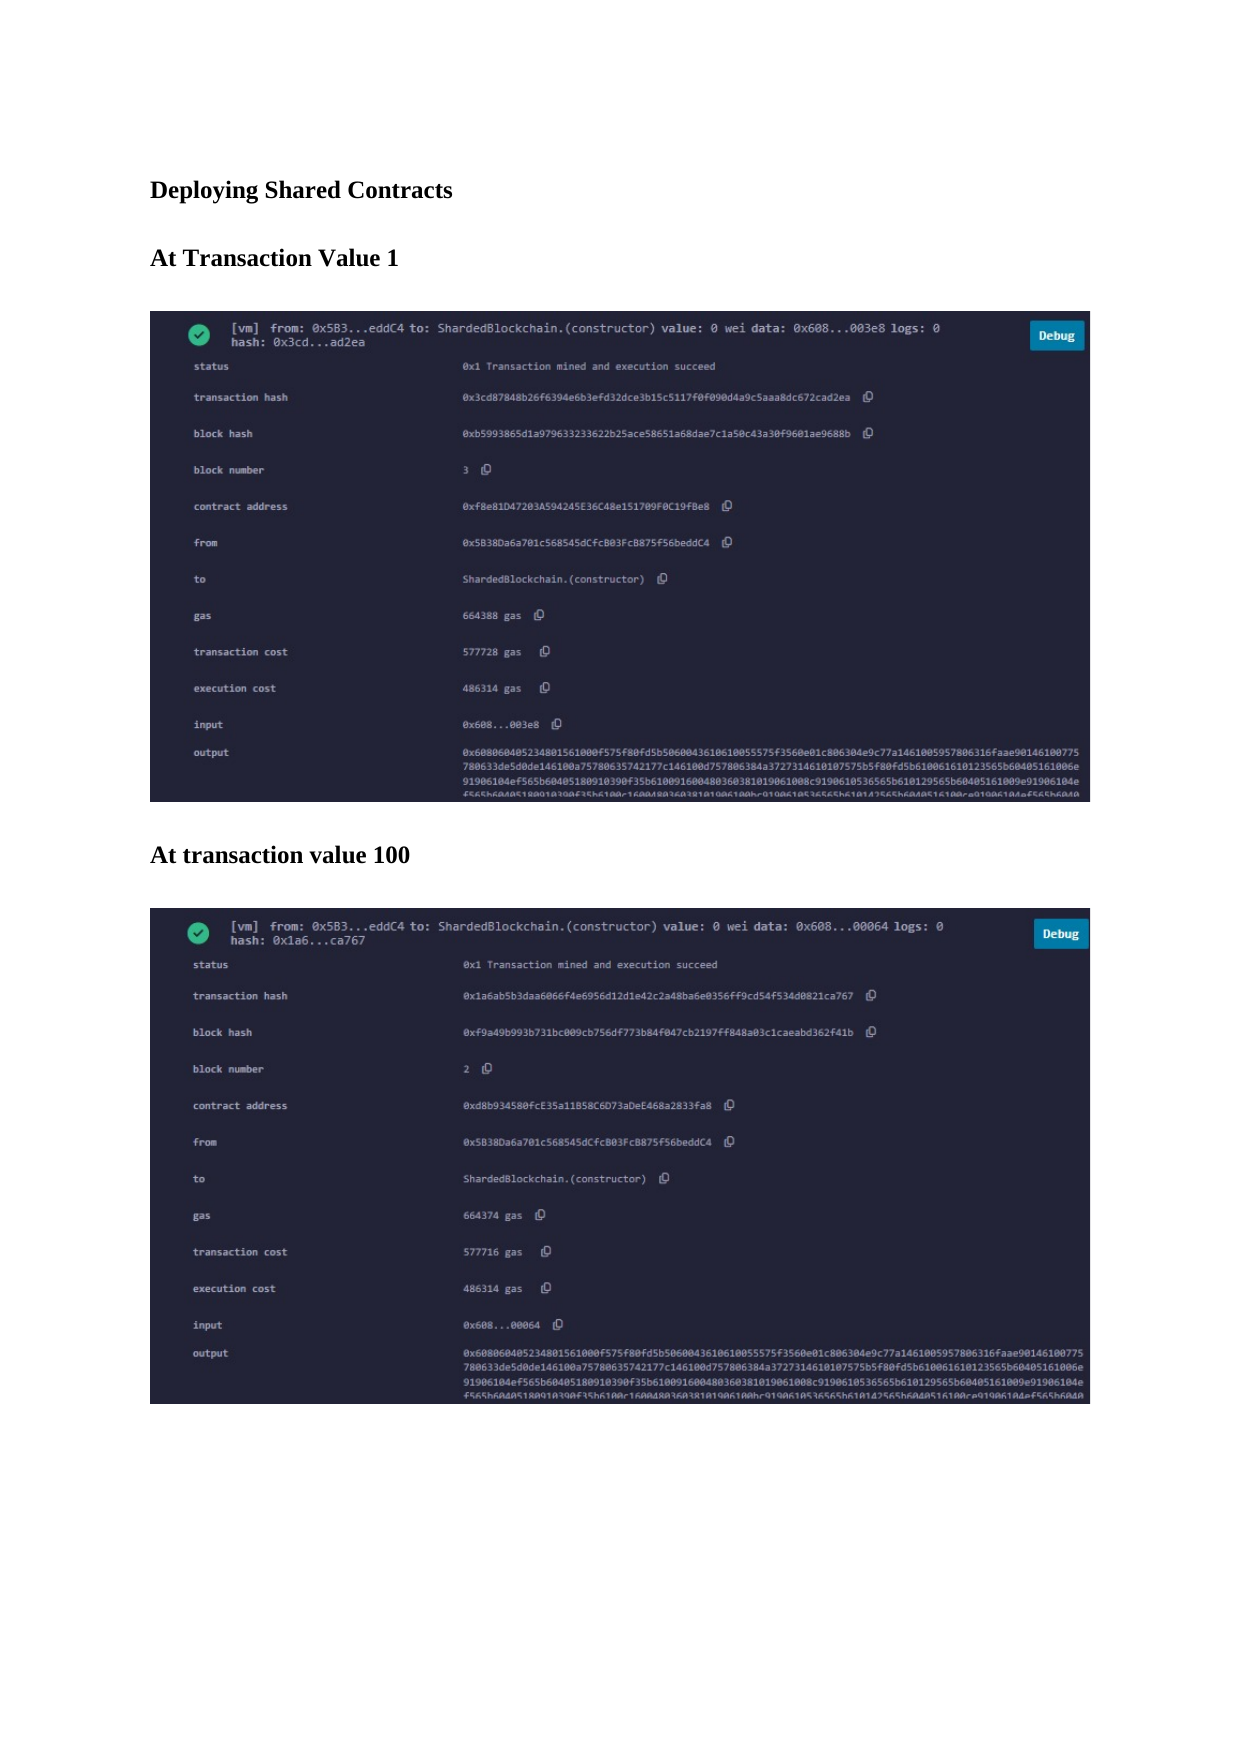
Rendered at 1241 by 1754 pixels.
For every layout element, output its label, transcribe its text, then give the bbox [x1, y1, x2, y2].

subtitle Deploying Shared Contracts [150, 175, 1090, 204]
picture [150, 908, 1091, 1404]
subtitle At transaction value 100 [150, 841, 1090, 869]
subtitle At Transaction Value 1 [150, 243, 1090, 272]
picture [150, 311, 1091, 802]
